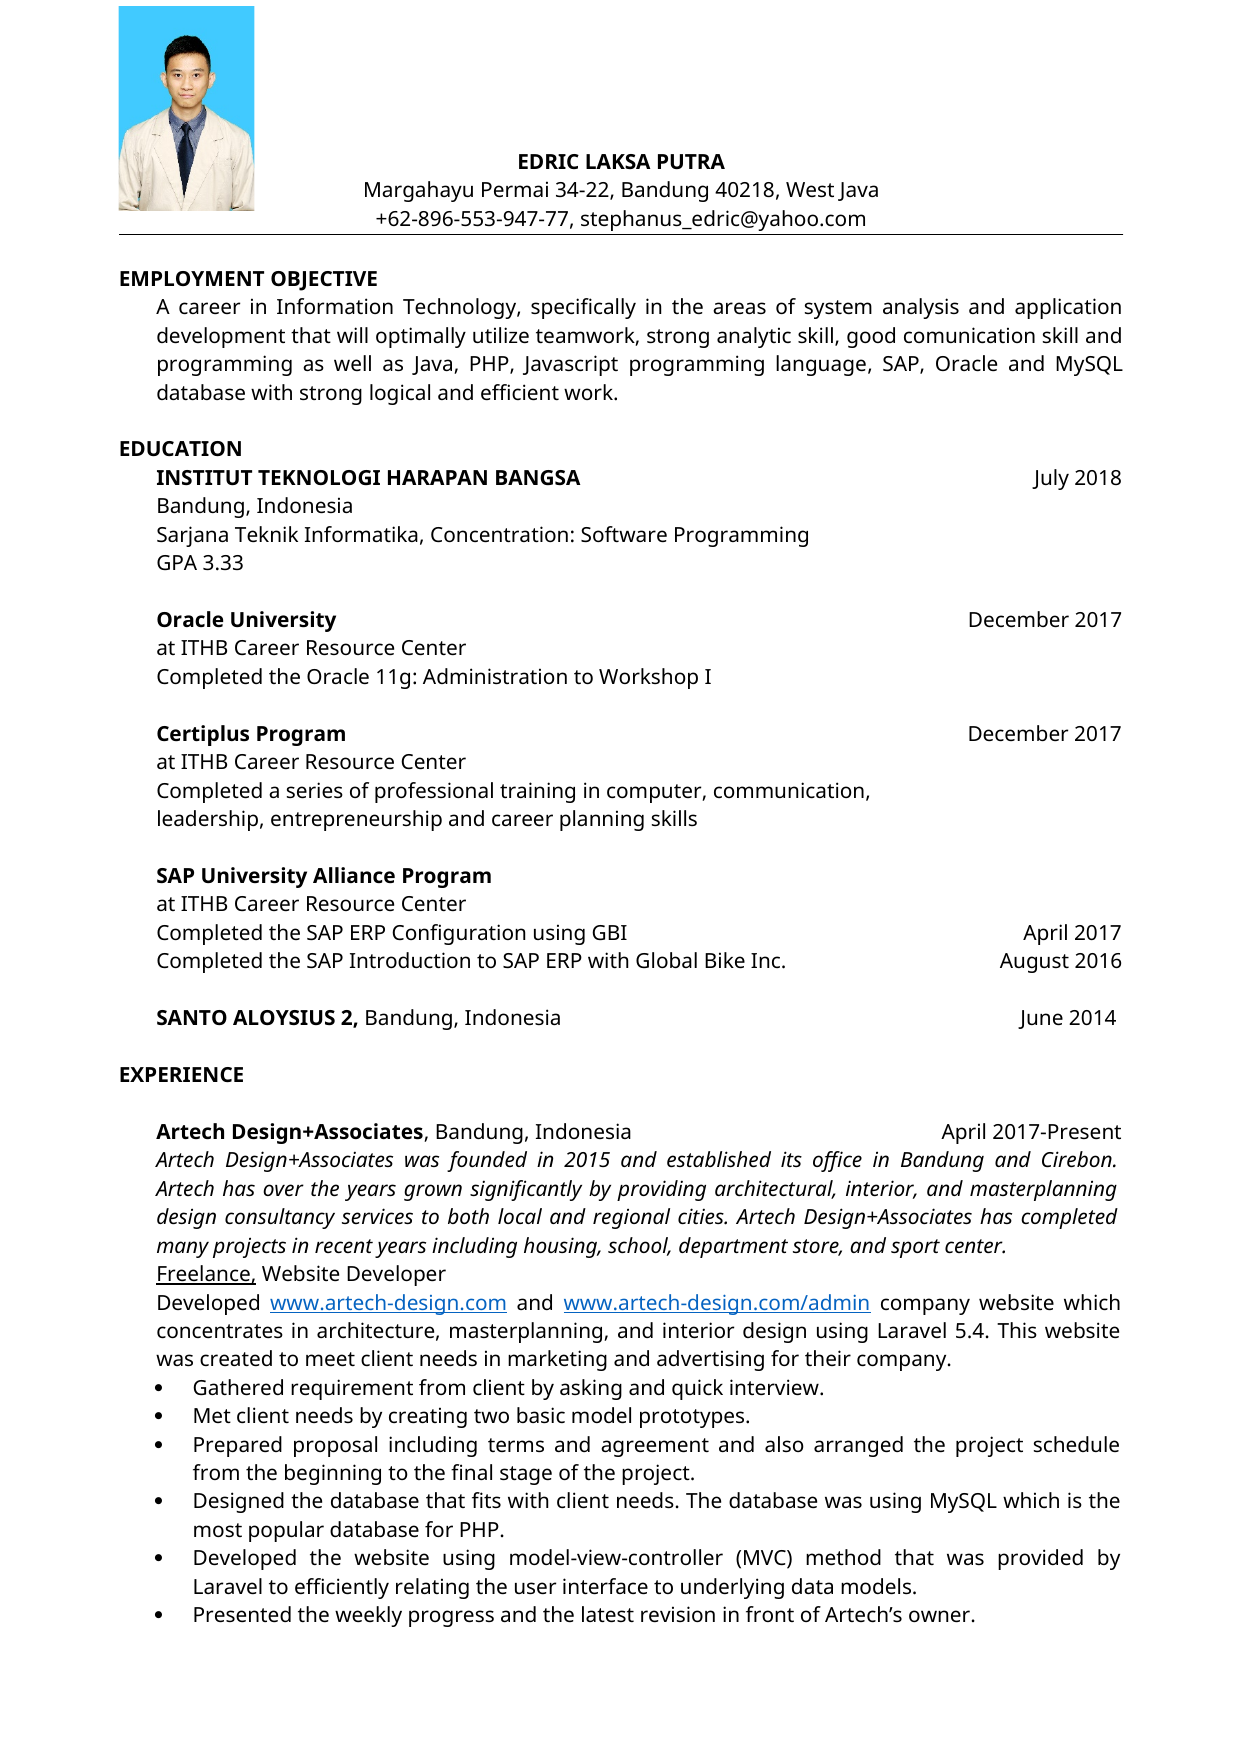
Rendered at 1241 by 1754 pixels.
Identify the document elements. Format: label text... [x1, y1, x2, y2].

list Developed the website using model-view-controller (MVC) method that was provided by Laravel to efficiently relating the user interface to underlying data models. [155, 1543, 1122, 1600]
text at ITHB Career Resource Center [156, 747, 1122, 776]
text Completed the SAP Introduction to SAP ERP with Global Bike Inc. August 2016 [156, 946, 1122, 975]
text GPA 3.33 [156, 548, 1122, 577]
picture [118, 6, 255, 211]
list Presented the weekly progress and the latest revision in front of Artech’s owner. [155, 1600, 1122, 1629]
text INSTITUT TEKNOLOGI HARAPAN BANGSA July 2018 [156, 463, 1122, 491]
list Designed the database that fits with client needs. The database was using MySQL which is the most popular database for PHP. [155, 1487, 1122, 1543]
list Met client needs by creating two basic model prototypes. [155, 1401, 1122, 1430]
text Completed a series of professional training in computer, communication, [156, 776, 1122, 804]
text +62-896-553-947-77, stephanus_edric@yahoo.com [118, 204, 1123, 235]
list Prepared proposal including terms and agreement and also arranged the project schedule from the beginning to the final stage of the project. [155, 1430, 1122, 1487]
text Artech Design+Associates, Bandung, Indonesia April 2017-Present [156, 1117, 1122, 1145]
text Margahayu Permai 34-22, Bandung 40218, West Java [255, 175, 1123, 204]
text Sarjana Teknik Informatika, Concentration: Software Programming [156, 520, 1122, 548]
text Artech Design+Associates was founded in 2015 and established its office in Bandung and Cirebon. Artech has over the years grown significantly by providing architectural, interior, and masterplanning design consultancy services to both local and regional cities. Artech Design+Associates has completed many projects in recent years including housing, school, department store, and sport center. [156, 1145, 1122, 1259]
text at ITHB Career Resource Center [156, 889, 1122, 918]
text EDRIC LAKSA PUTRA [255, 147, 1123, 175]
text Certiplus Program December 2017 [156, 719, 1122, 747]
text EMPLOYMENT OBJECTIVE [118, 264, 1123, 292]
text Completed the SAP ERP Configuration using GBI April 2017 [156, 918, 1122, 946]
text Developed www.artech-design.com and www.artech-design.com/admin company website which concentrates in architecture, masterplanning, and interior design using Laravel 5.4. This website was created to meet client needs in marketing and advertising for their company. [156, 1288, 1122, 1373]
text Oracle University December 2017 [156, 605, 1122, 633]
text A career in Information Technology, specifically in the areas of system analysis and application development that will optimally utilize teamwork, strong analytic skill, good comunication skill and programming as well as Java, PHP, Javascript programming language, SAP, Oracle and MySQL database with strong logical and efficient work. [156, 292, 1123, 406]
text leadership, entrepreneurship and career planning skills [156, 804, 1122, 833]
text SAP University Alliance Program [156, 861, 1122, 889]
list Gathered requirement from client by asking and quick interview. [155, 1373, 1122, 1401]
text EXPERIENCE [118, 1060, 1122, 1088]
text Bandung, Indonesia [156, 491, 1122, 520]
text Freelance, Website Developer [156, 1259, 1122, 1288]
text EDUCATION [118, 434, 1122, 463]
text SANTO ALOYSIUS 2, Bandung, Indonesia June 2014 [156, 1003, 1122, 1032]
text at ITHB Career Resource Center [156, 633, 1122, 662]
text Completed the Oracle 11g: Administration to Workshop I [156, 662, 1122, 690]
